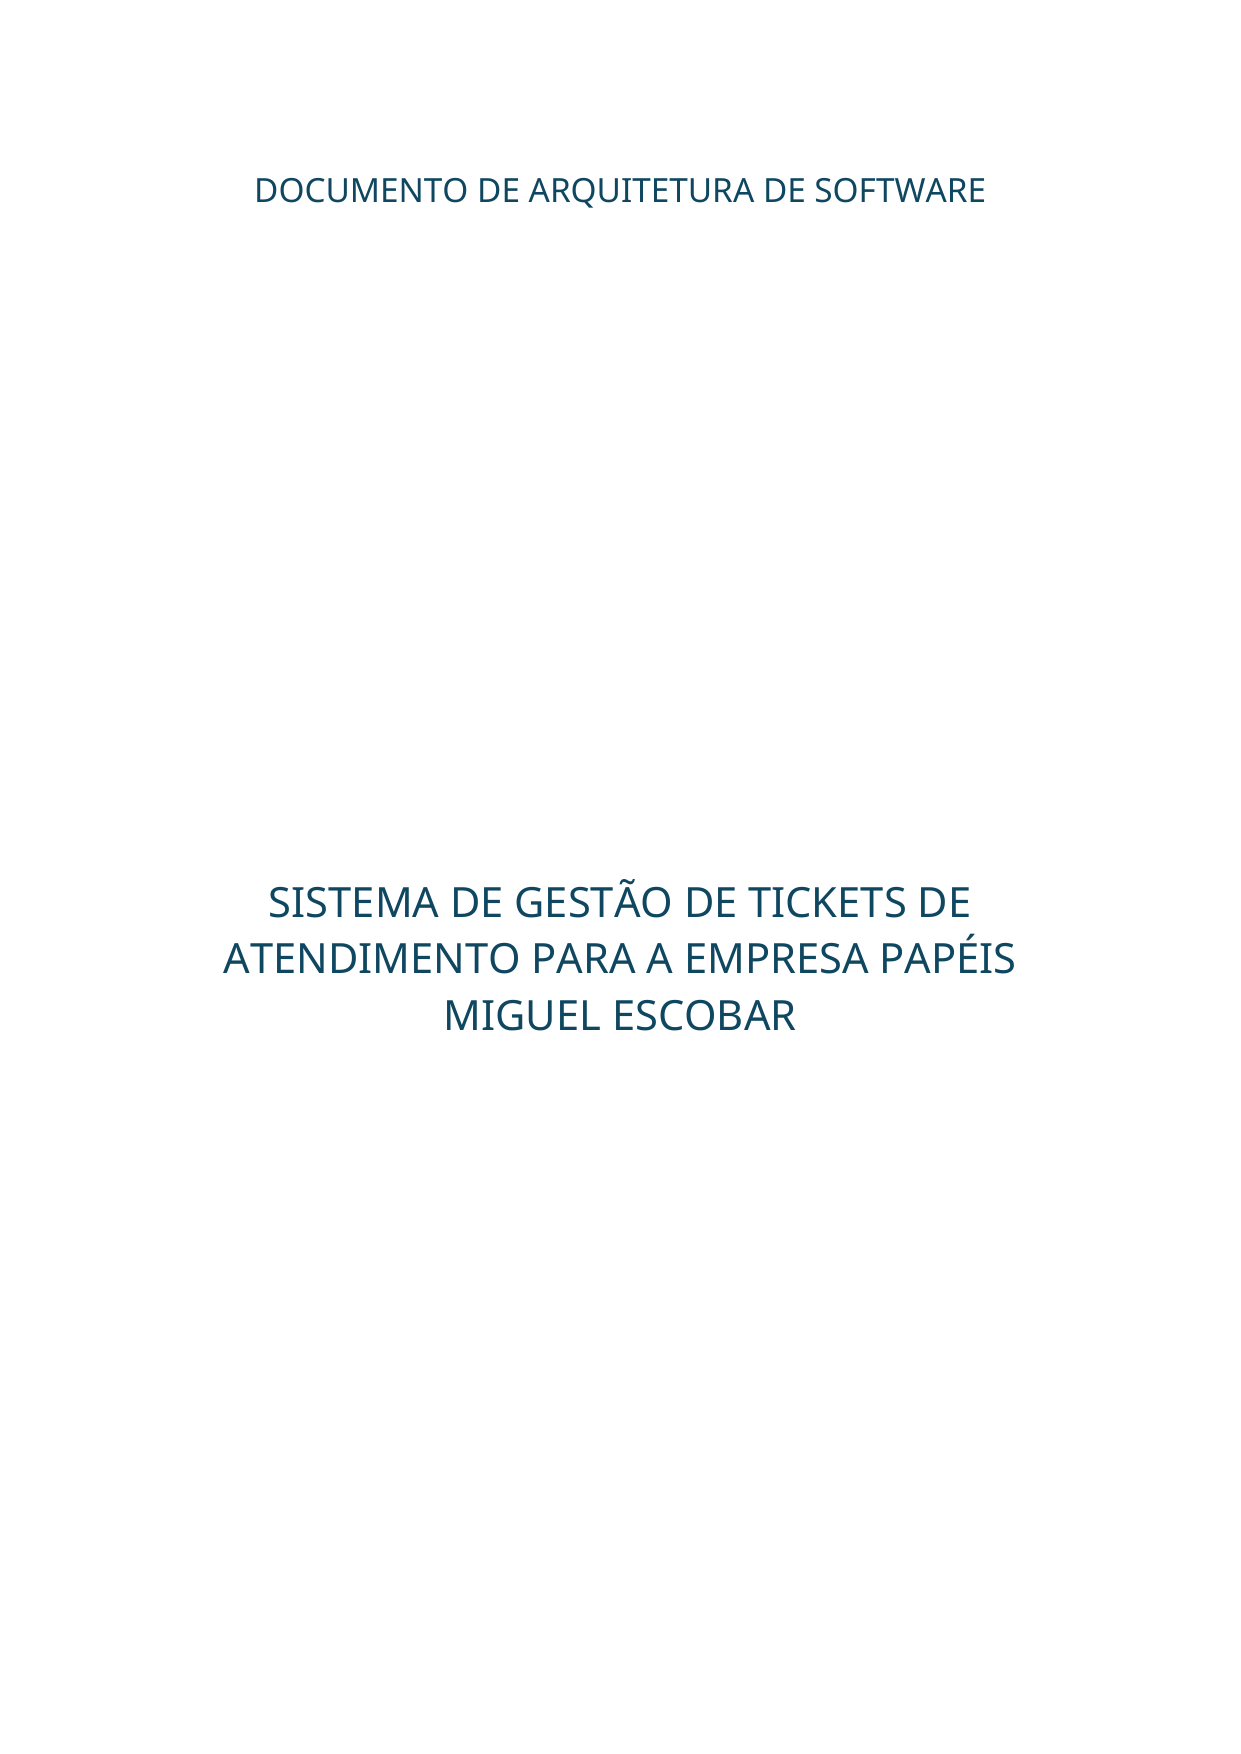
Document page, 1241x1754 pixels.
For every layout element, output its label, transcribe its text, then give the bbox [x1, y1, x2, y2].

subtitle DOCUMENTO DE ARQUITETURA DE SOFTWARE [150, 167, 1090, 212]
subtitle SISTEMA DE GESTÃO DE TICKETS DE ATENDIMENTO PARA A EMPRESA PAPÉIS MIGUEL ESCOBAR [150, 872, 1090, 1043]
